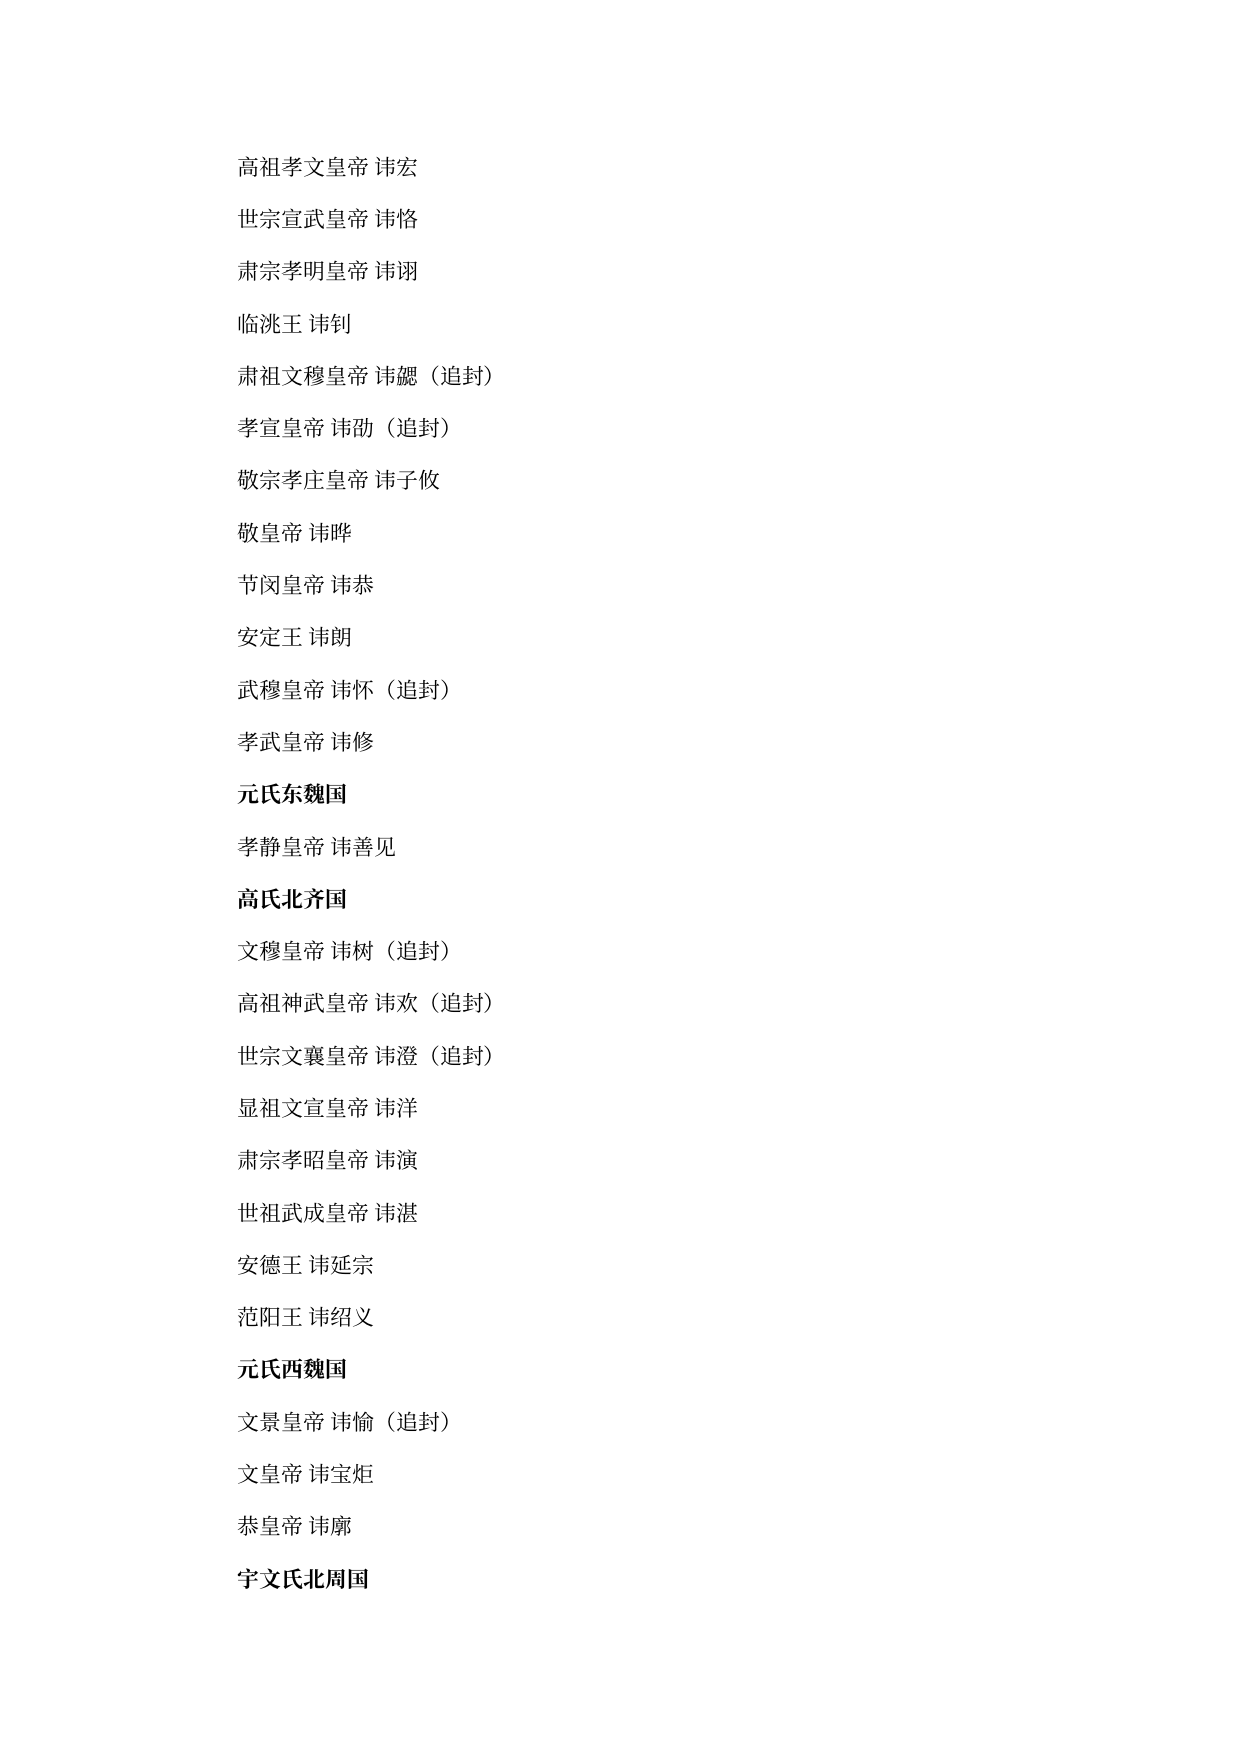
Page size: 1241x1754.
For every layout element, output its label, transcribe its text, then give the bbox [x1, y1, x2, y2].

text 范阳王 讳绍义 [187, 1300, 1053, 1332]
text 敬宗孝庄皇帝 讳子攸 [187, 464, 1053, 495]
text 文穆皇帝 讳树（追封） [187, 934, 1053, 966]
text 世宗文襄皇帝 讳澄（追封） [187, 1039, 1053, 1070]
text 安德王 讳延宗 [187, 1248, 1053, 1279]
text 显祖文宣皇帝 讳洋 [187, 1091, 1053, 1123]
text 世祖武成皇帝 讳湛 [187, 1196, 1053, 1227]
text 武穆皇帝 讳怀（追封） [187, 673, 1053, 704]
text 文景皇帝 讳愉（追封） [187, 1405, 1053, 1436]
text 肃祖文穆皇帝 讳勰（追封） [187, 359, 1053, 391]
text 高祖孝文皇帝 讳宏 [187, 150, 1053, 181]
text 世宗宣武皇帝 讳恪 [187, 202, 1053, 234]
text 节闵皇帝 讳恭 [187, 568, 1053, 600]
text 肃宗孝明皇帝 讳诩 [187, 254, 1053, 286]
text 高氏北齐国 [187, 882, 1053, 913]
text 孝静皇帝 讳善见 [187, 830, 1053, 861]
text 肃宗孝昭皇帝 讳演 [187, 1143, 1053, 1175]
text 恭皇帝 讳廓 [187, 1509, 1053, 1541]
text 高祖神武皇帝 讳欢（追封） [187, 987, 1053, 1018]
text 宇文氏北周国 [187, 1562, 1053, 1593]
text 孝武皇帝 讳修 [187, 725, 1053, 757]
text 敬皇帝 讳晔 [187, 516, 1053, 547]
text 孝宣皇帝 讳劭（追封） [187, 411, 1053, 443]
text 文皇帝 讳宝炬 [187, 1457, 1053, 1489]
text 安定王 讳朗 [187, 621, 1053, 652]
text 临洮王 讳钊 [187, 307, 1053, 338]
text 元氏西魏国 [187, 1353, 1053, 1384]
text 元氏东魏国 [187, 777, 1053, 809]
